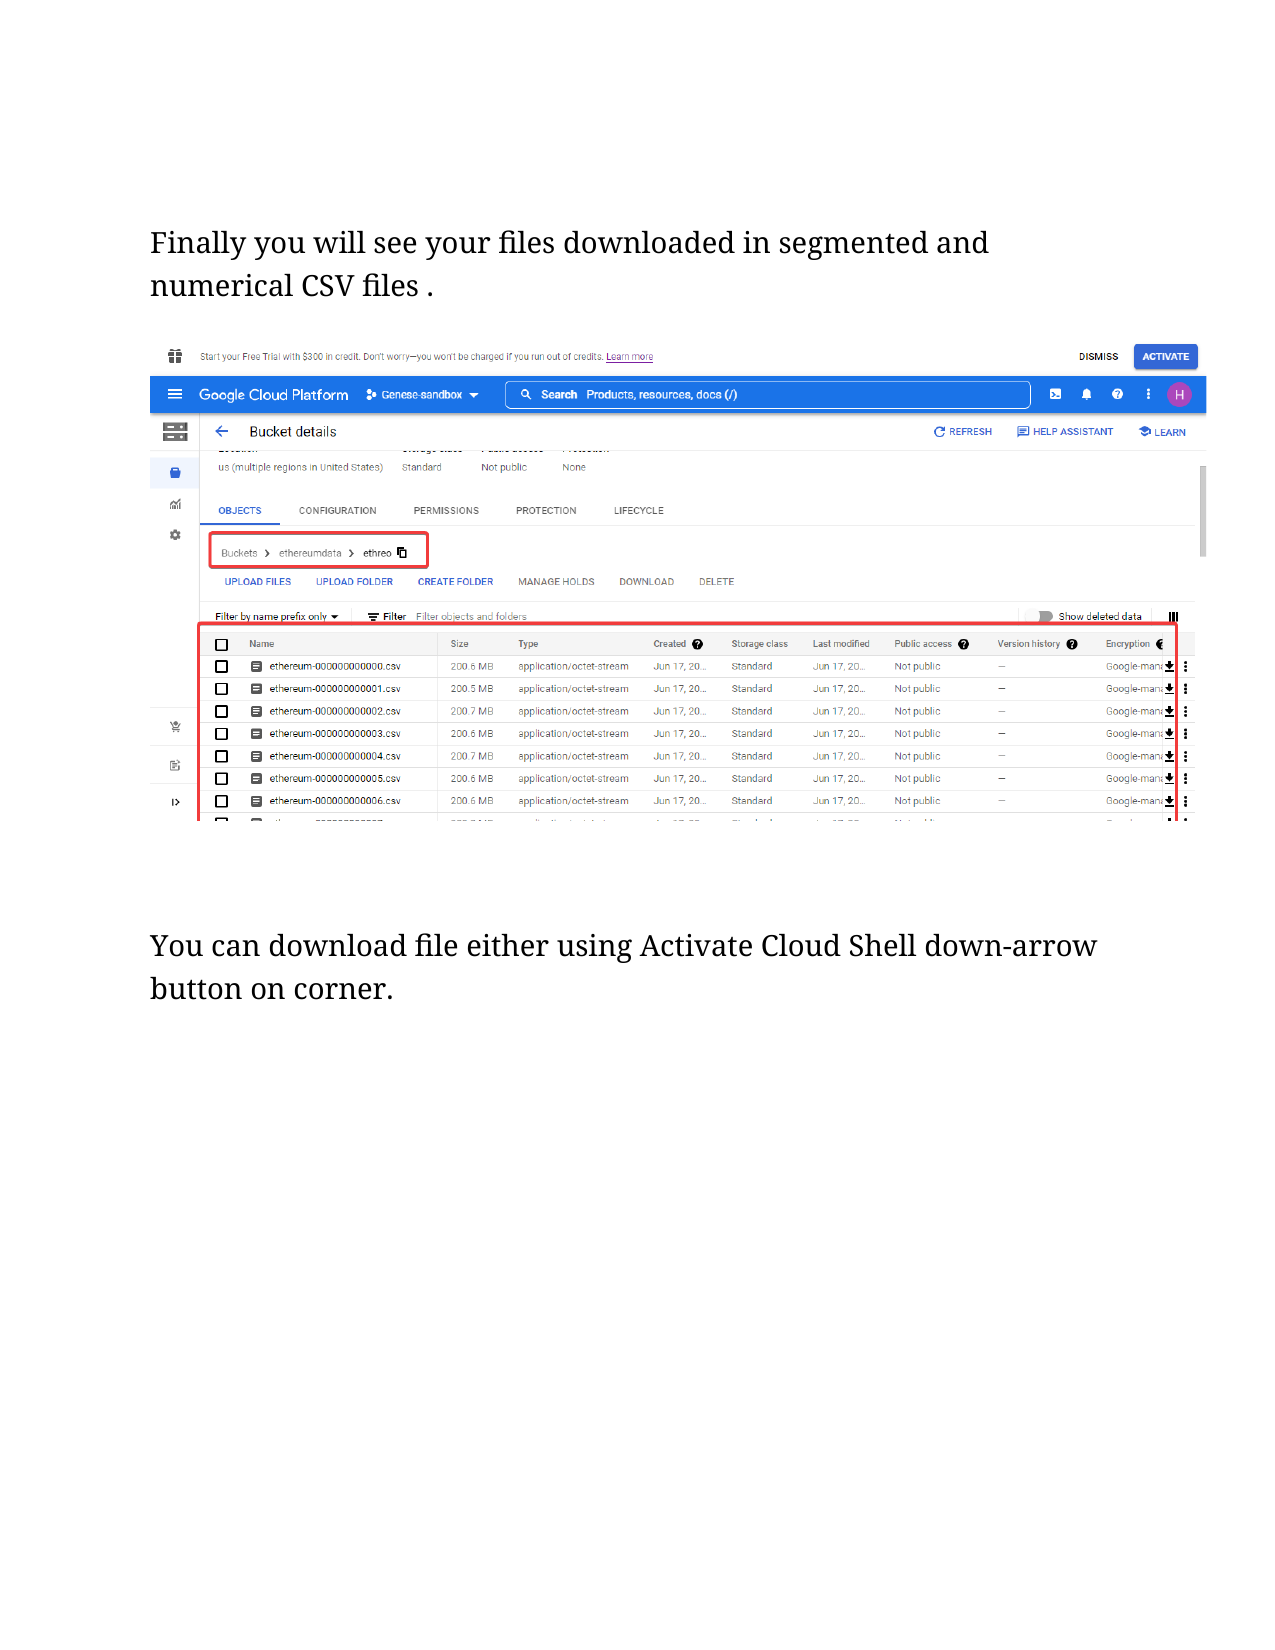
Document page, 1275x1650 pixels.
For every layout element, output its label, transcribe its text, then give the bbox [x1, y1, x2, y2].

picture [150, 337, 1207, 821]
text You can download file either using Activate Cloud Shell down-arrow button on corner. [150, 925, 1131, 1008]
text Finally you will see your files downloaded in segmented and numerical CSV files . [150, 222, 1131, 305]
